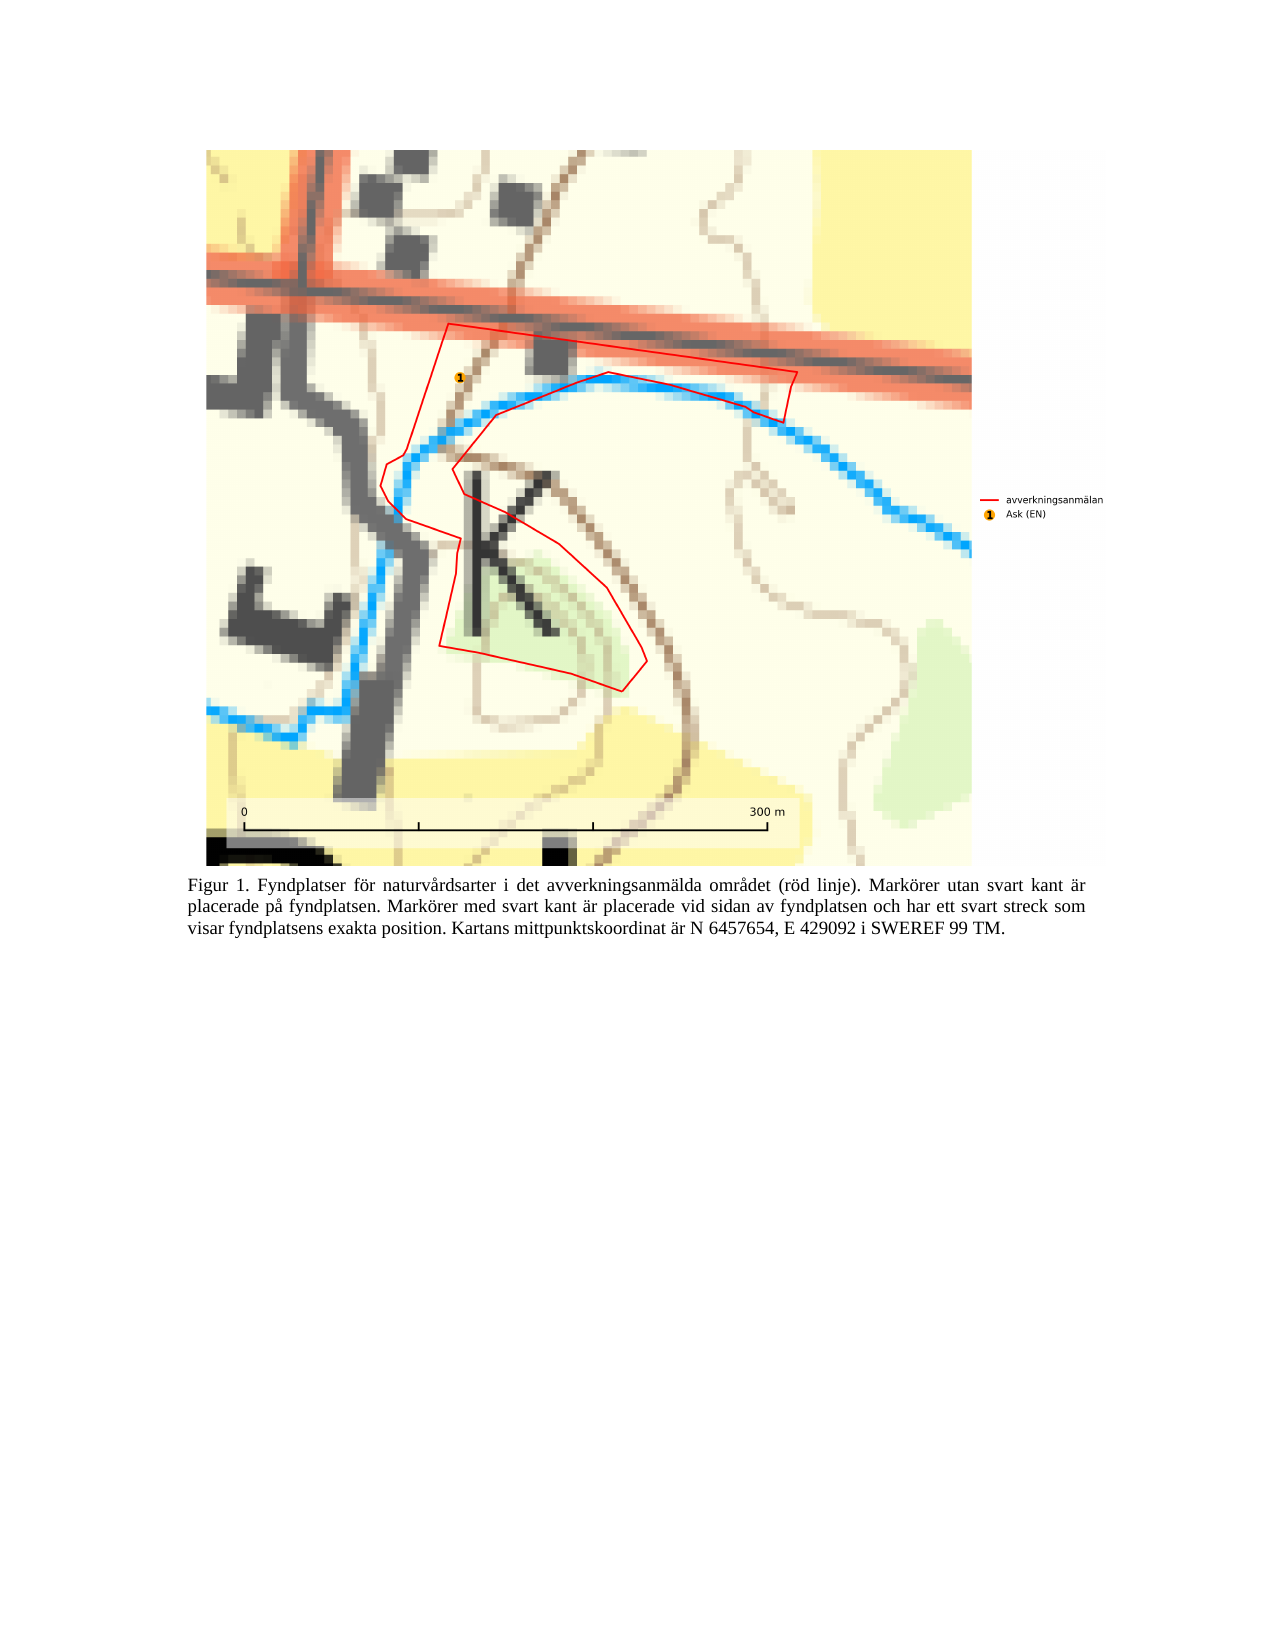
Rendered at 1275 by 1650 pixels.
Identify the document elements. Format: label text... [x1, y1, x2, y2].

text Figur 1. Fyndplatser för naturvårdsarter i det avverkningsanmälda området (röd linje). Markörer utan svart kant är placerade på fyndplatsen. Markörer med svart kant är placerade vid sidan av fyndplatsen och har ett svart streck som visar fyndplatsens exakta position. Kartans mittpunktskoordinat är N 6457654, E 429092 i SWEREF 99 TM. [187, 874, 1087, 938]
picture [206, 150, 1107, 866]
